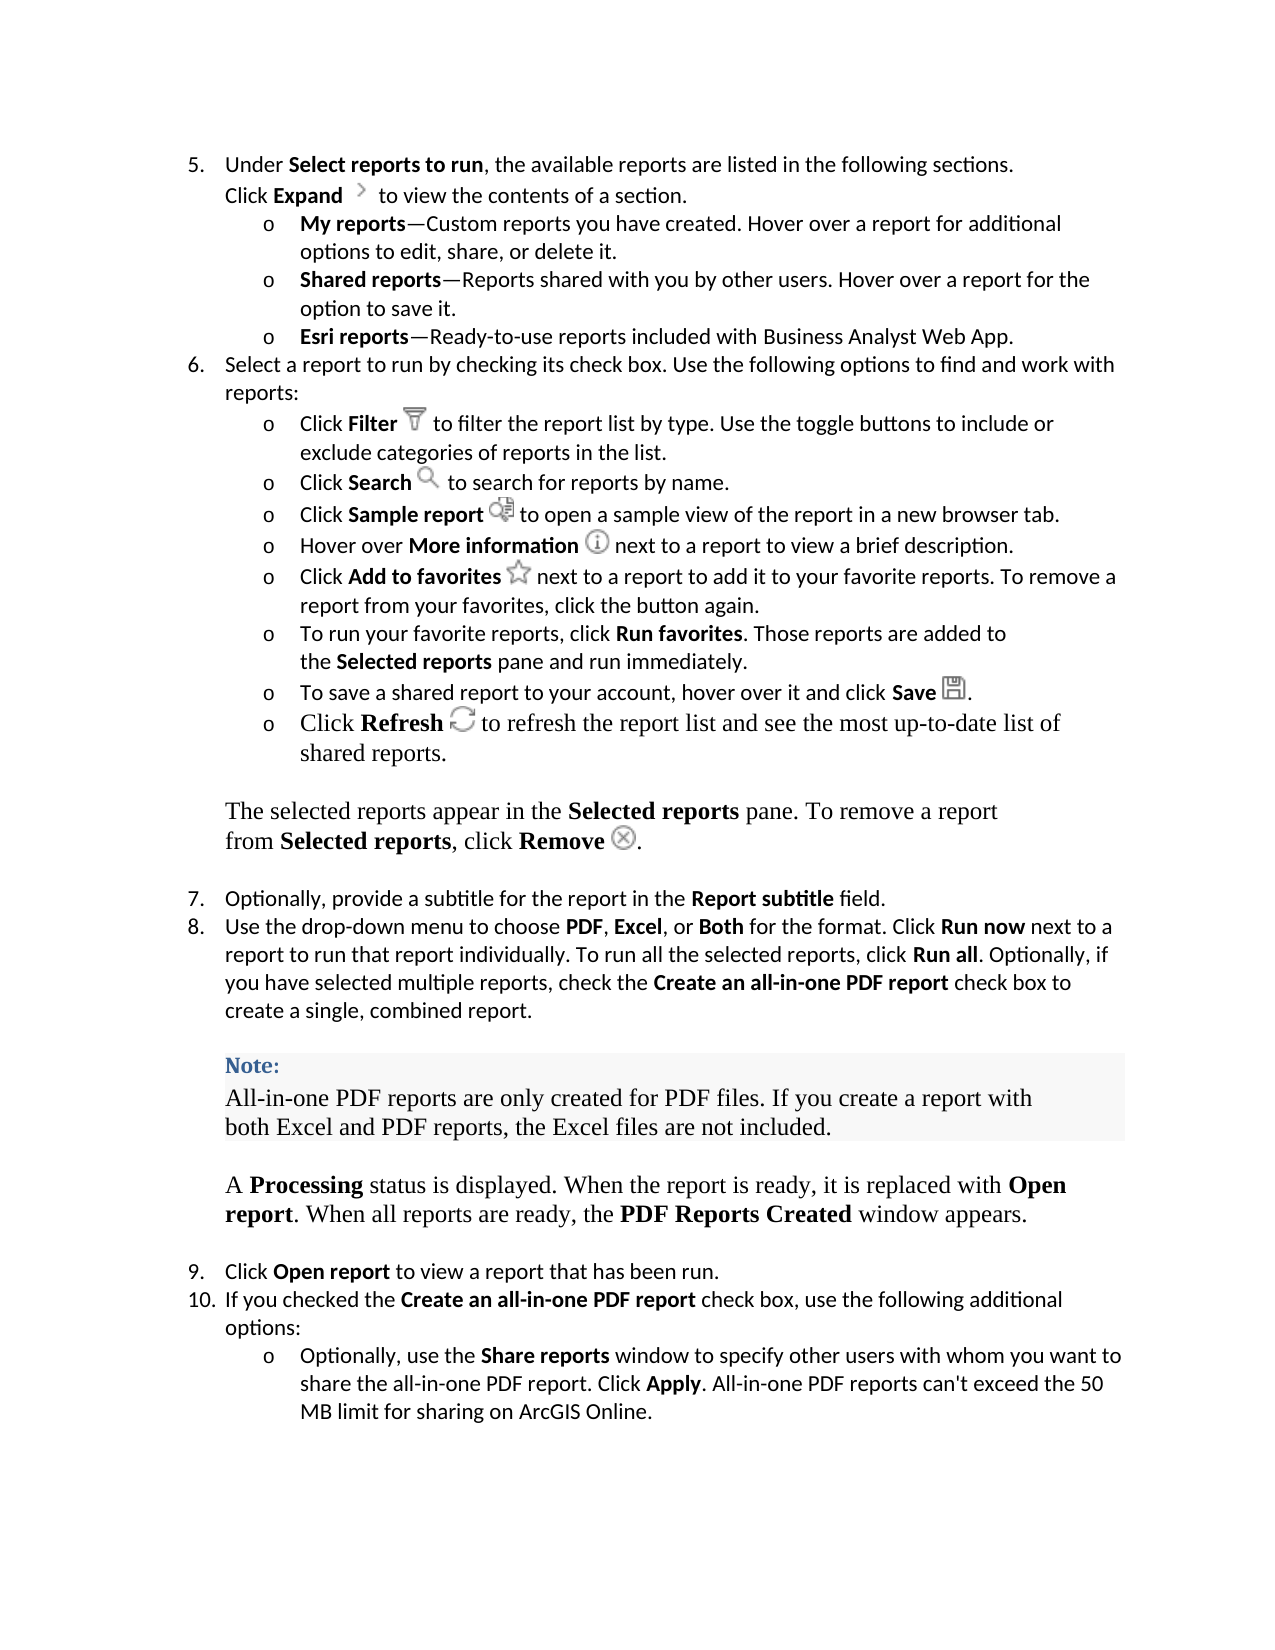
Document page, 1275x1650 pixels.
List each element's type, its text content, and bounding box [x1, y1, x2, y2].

text All-in-one PDF reports are only created for PDF files. If you create a report with both Excel and PDF reports, the Excel files are not included. [225, 1083, 1125, 1141]
text A Processing status is displayed. When the report is ready, it is replaced with Open report. When all reports are ready, the PDF Reports Created window appears. [225, 1170, 1125, 1228]
list Optionally, provide a subtitle for the report in the Report subtitle field. [187, 884, 1125, 912]
list Click Sample report to open a sample view of the report in a new browser tab. [262, 497, 1125, 528]
picture [402, 406, 428, 432]
list Shared reports—Reports shared with you by other users. Hover over a report for the option to save it. [262, 265, 1125, 322]
picture [584, 528, 610, 554]
picture [348, 178, 374, 203]
list If you checked the Create an all-in-one PDF report check box, use the following additional options: [187, 1285, 1125, 1341]
list Use the drop-down menu to choose PDF, Excel, or Both for the format. Click Run now next to a report to run that report individually. To run all the selected reports, click Run all. Optionally, if you have selected multiple reports, check the Create an all-in-one PDF report check box to create a single, combined report. [187, 912, 1125, 1024]
list To save a shared report to your account, hover over it and click Save . [262, 675, 1125, 707]
list My reports—Custom reports you have created. Hover over a report for additional options to edit, share, or delete it. [262, 209, 1125, 265]
list Click Search to search for reports by name. [262, 466, 1125, 497]
text The selected reports appear in the Selected reports pane. To remove a report from Selected reports, click Remove . [225, 796, 1125, 855]
list To run your favorite reports, click Run favorites. Those reports are added to the Selected reports pane and run immediately. [262, 619, 1125, 675]
list Optionally, use the Share reports window to specify other users with whom you want to share the all-in-one PDF report. Click Apply. All-in-one PDF reports can't exceed the 50 MB limit for sharing on ArcGIS Online. [262, 1341, 1125, 1426]
list Click Open report to view a report that has been run. [187, 1257, 1125, 1285]
picture [506, 559, 532, 585]
picture [611, 824, 636, 850]
subtitle Note: [225, 1053, 1125, 1080]
list Hover over More information next to a report to view a brief description. [262, 528, 1125, 559]
list Under Select reports to run, the available reports are listed in the following sections. Click Expand to view the contents of a section. [187, 150, 1125, 209]
list Click Filter to filter the report list by type. Use the toggle buttons to include or exclude categories of reports in the list. [262, 406, 1125, 466]
picture [941, 675, 967, 701]
picture [417, 465, 442, 491]
list Click Refresh to refresh the report list and see the most up-to-date list of shared reports. [262, 707, 1125, 767]
list Select a report to run by checking its check box. Use the following options to find and work with reports: [187, 350, 1125, 406]
picture [489, 497, 514, 522]
picture [450, 706, 476, 732]
list Esri reports—Ready-to-use reports included with Business Analyst Web App. [262, 322, 1125, 350]
list Click Add to favorites next to a report to add it to your favorite reports. To remove a report from your favorites, click the button again. [262, 559, 1125, 619]
